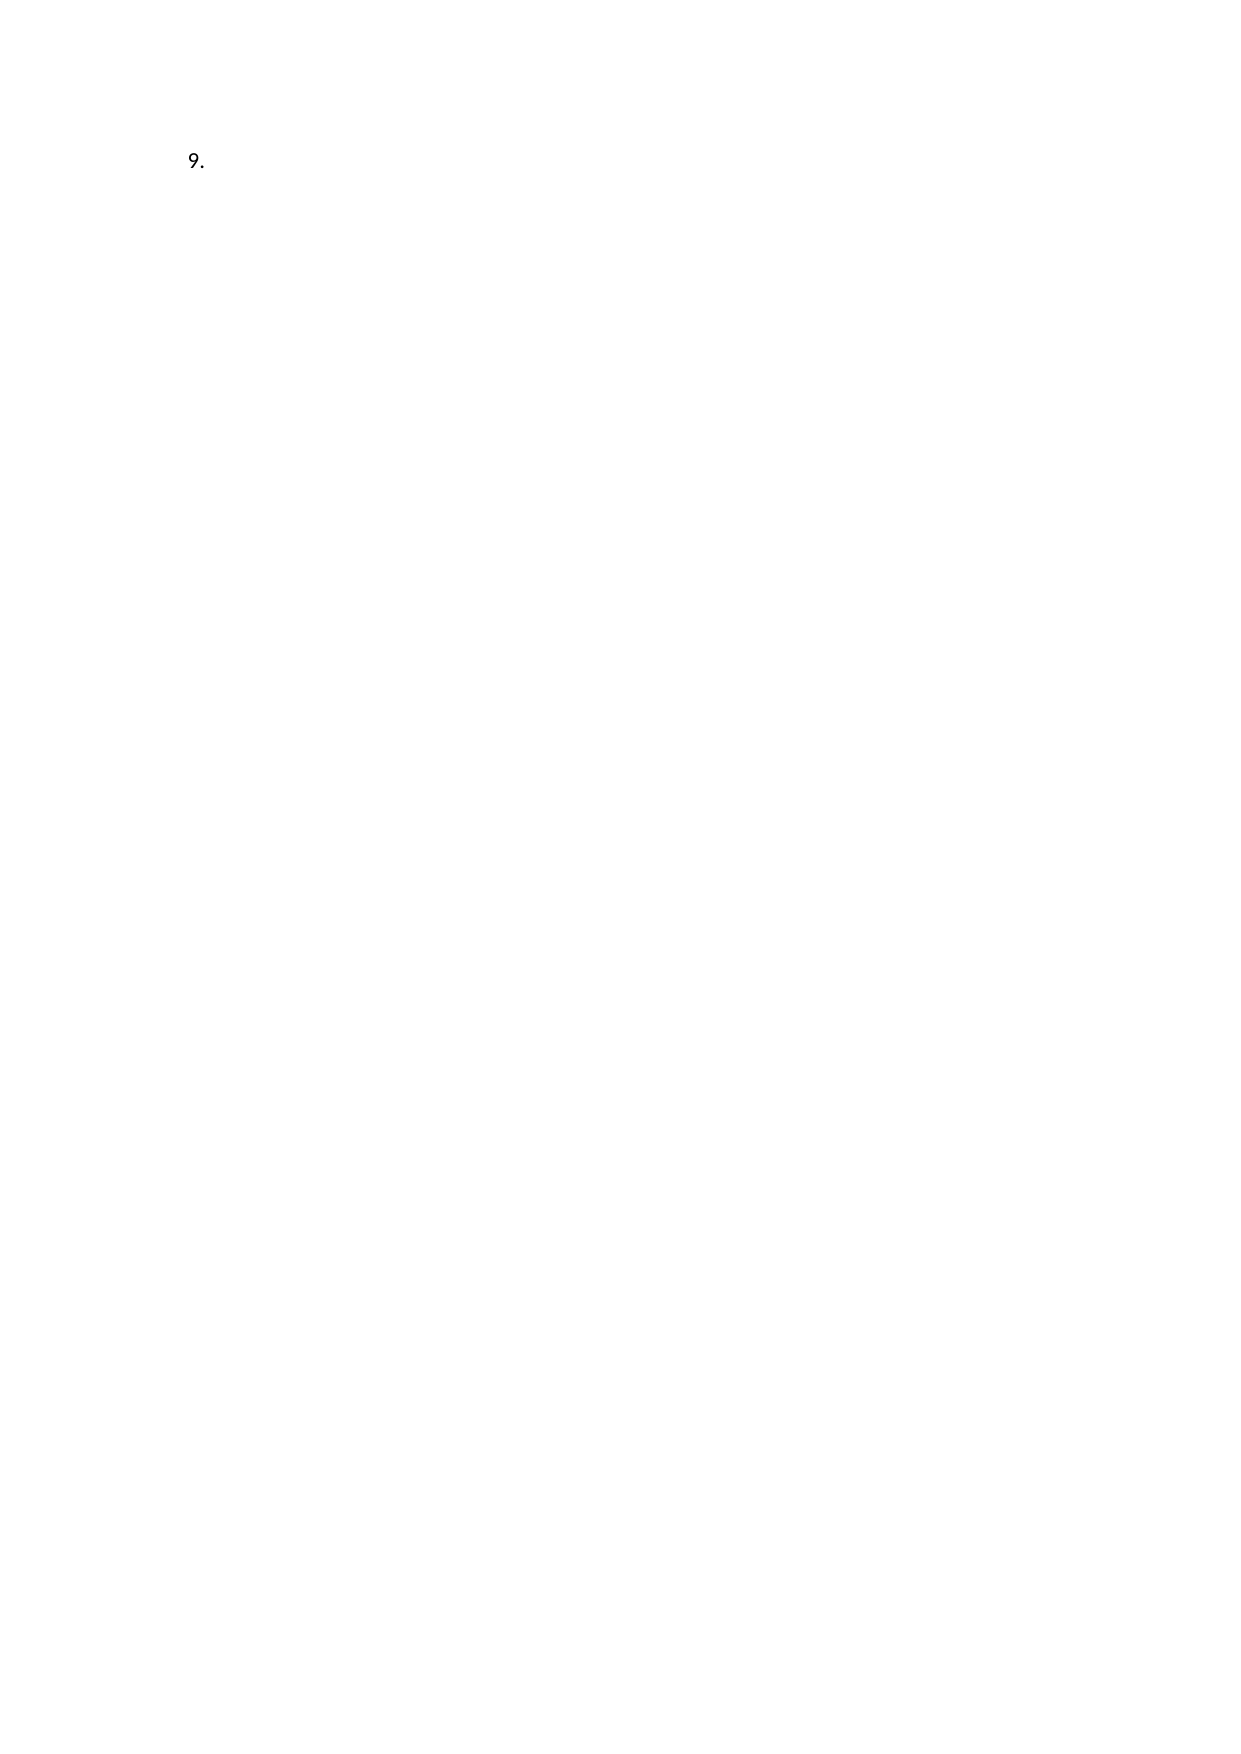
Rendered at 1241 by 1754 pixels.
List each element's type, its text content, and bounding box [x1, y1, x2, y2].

text 9. [187, 150, 457, 173]
